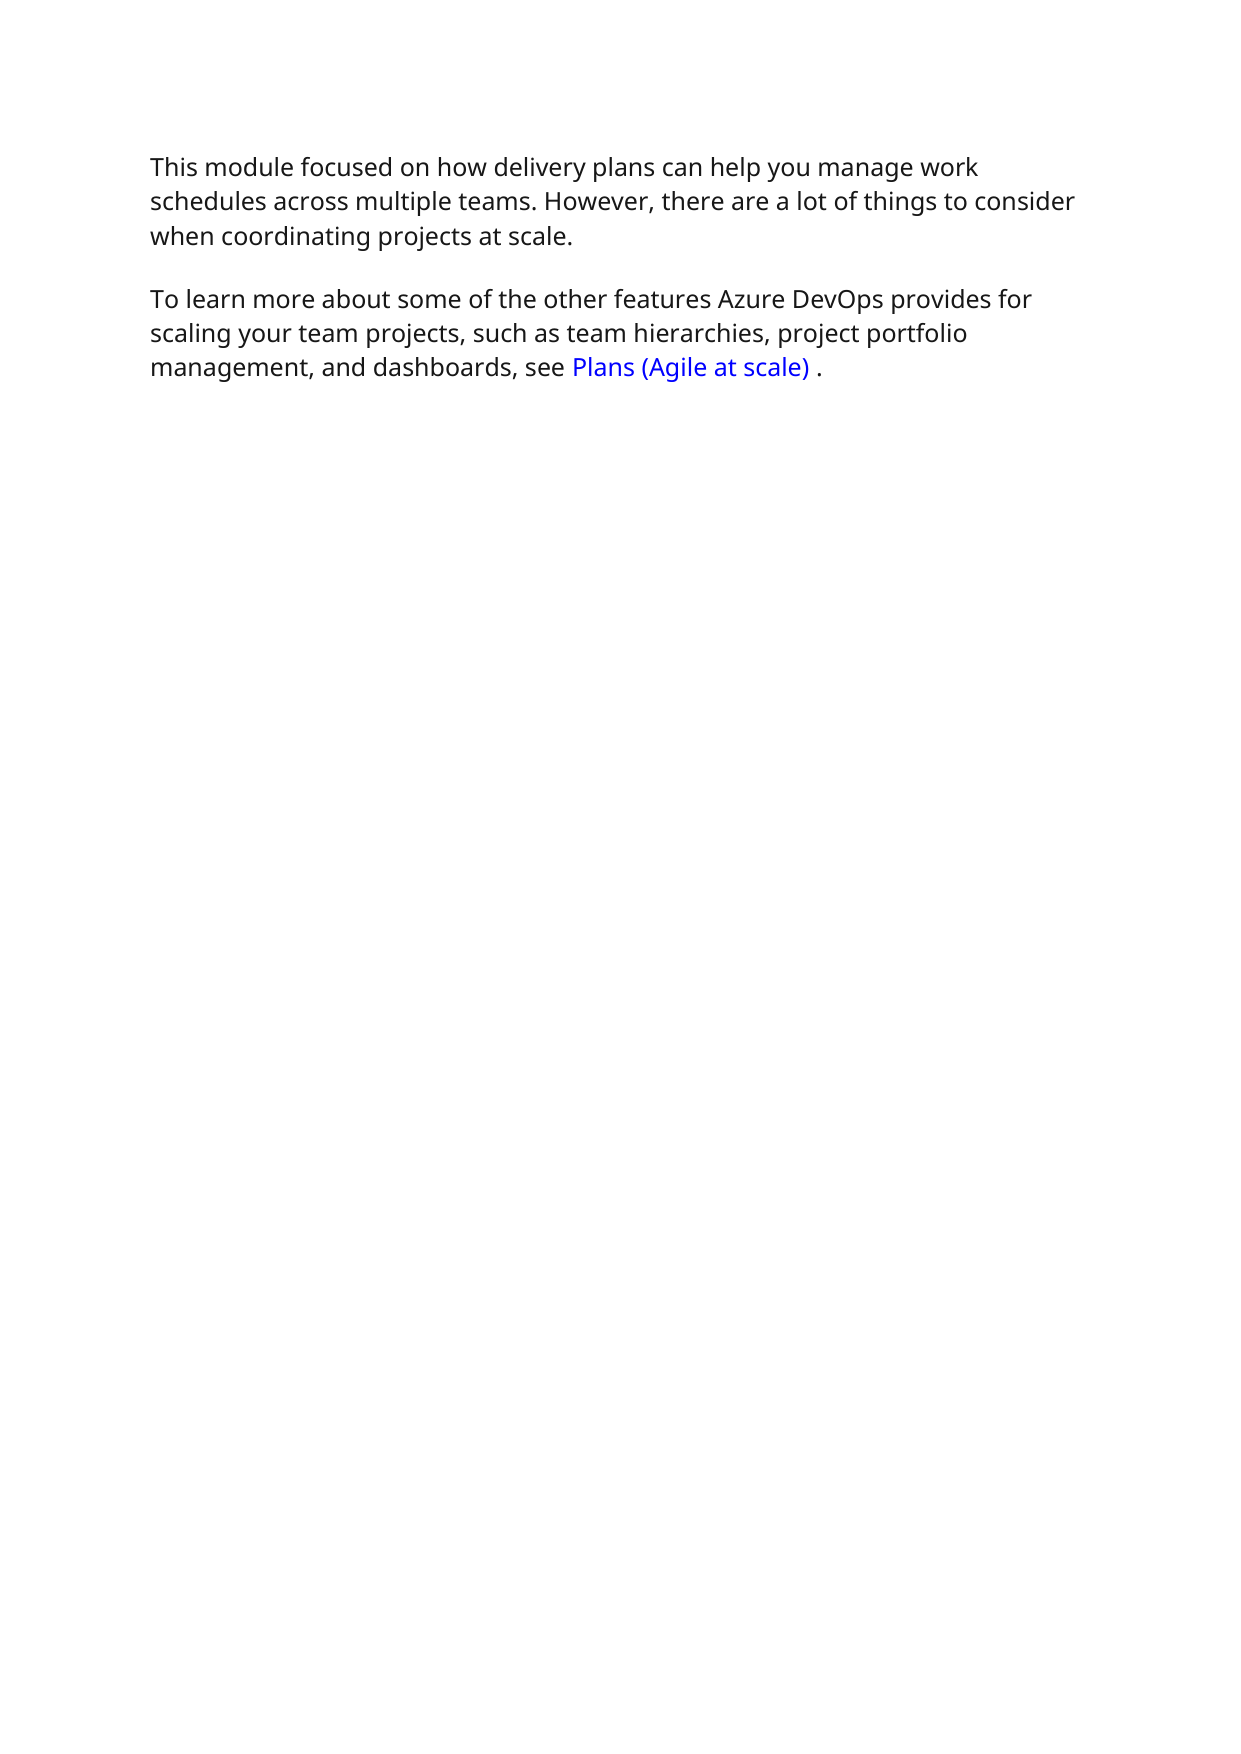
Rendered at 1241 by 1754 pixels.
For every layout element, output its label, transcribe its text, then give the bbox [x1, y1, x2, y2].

text To learn more about some of the other features Azure DevOps provides for scaling your team projects, such as team hierarchies, project portfolio management, and dashboards, see Plans (Agile at scale) . [150, 281, 1090, 383]
text This module focused on how delivery plans can help you manage work schedules across multiple teams. However, there are a lot of things to consider when coordinating projects at scale. [150, 150, 1090, 252]
